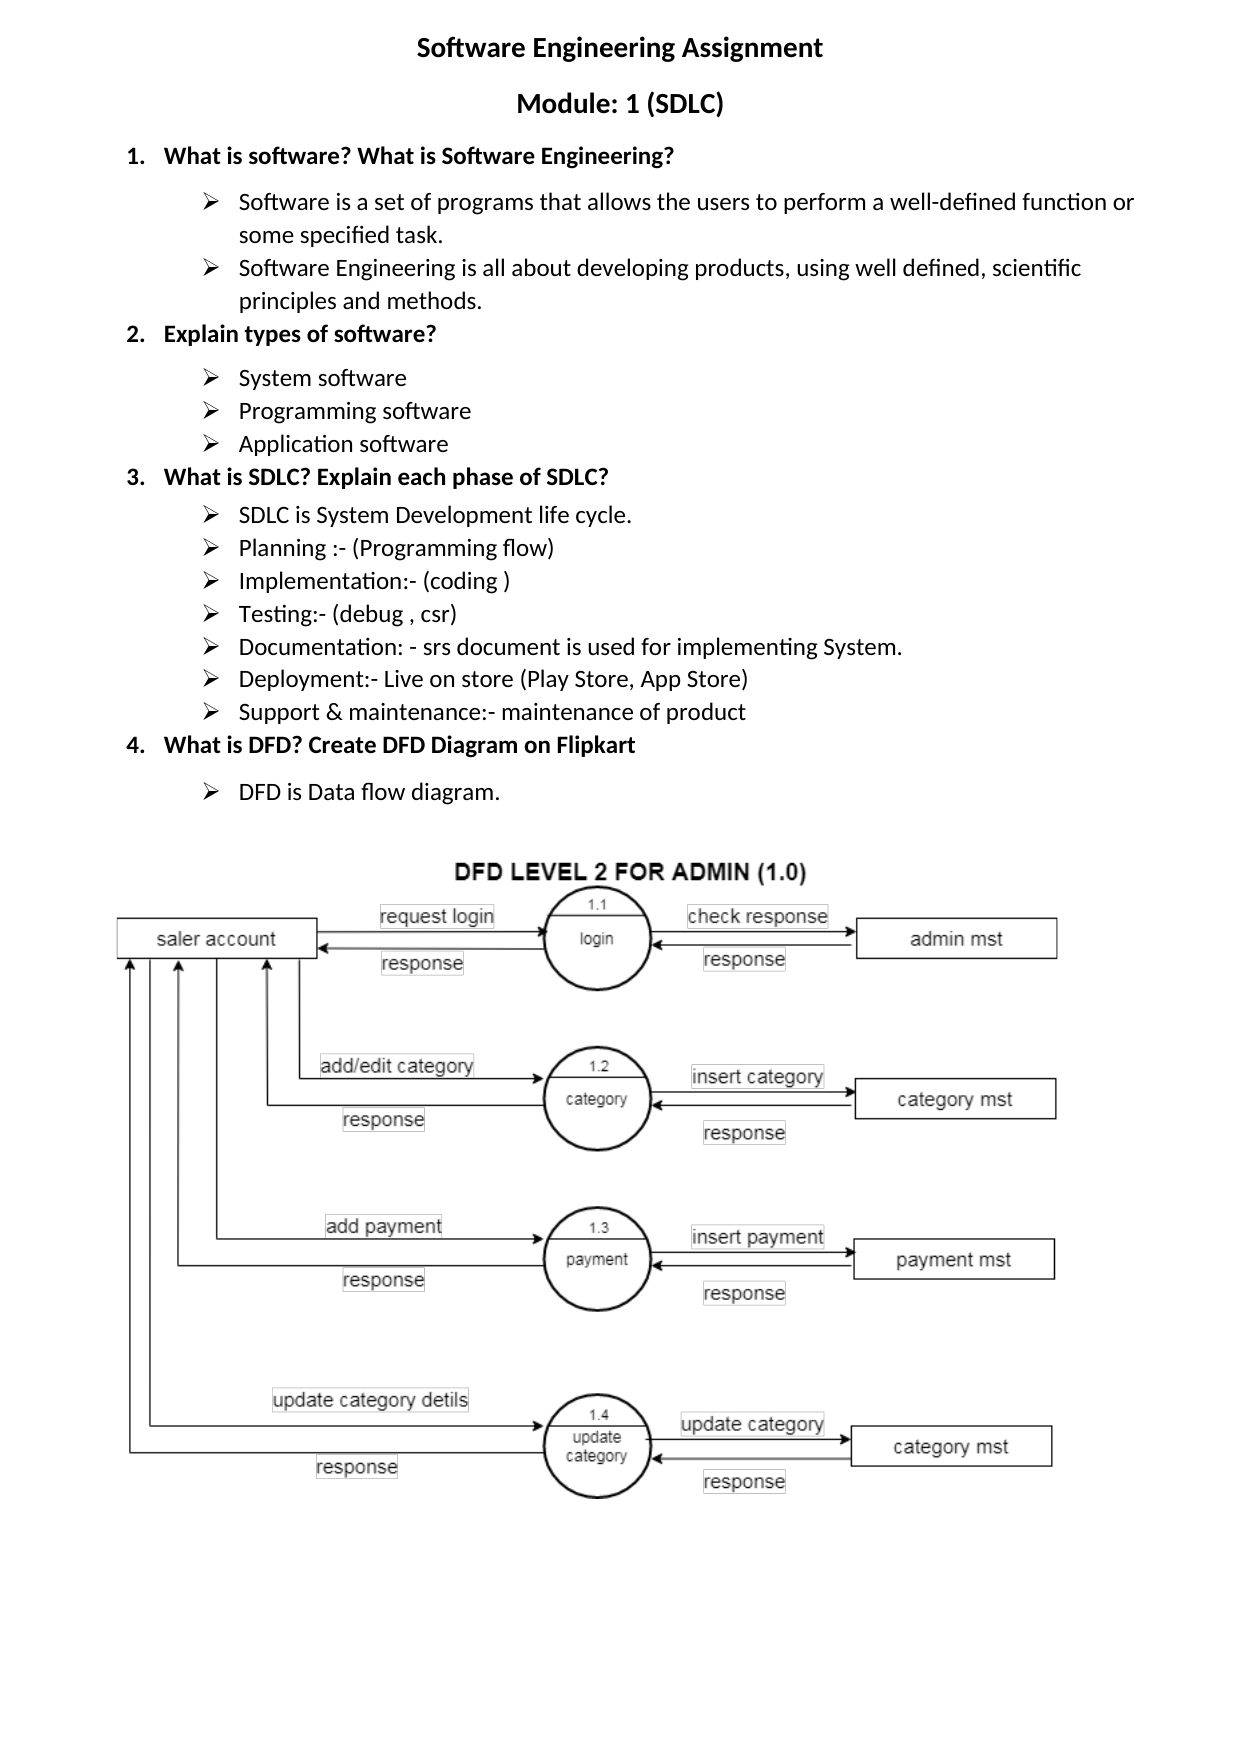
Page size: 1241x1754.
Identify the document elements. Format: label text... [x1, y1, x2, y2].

list What is DFD? Create DFD Diagram on Flipkart [126, 729, 1152, 760]
picture [116, 859, 1058, 1499]
list Software Engineering is all about developing products, using well defined, scientific principles and methods. [201, 252, 1152, 316]
list DFD is Data flow diagram. [201, 776, 1152, 806]
list What is SDLC? Explain each phase of SDLC? [126, 461, 1152, 491]
list SDLC is System Development life cycle. [201, 499, 1152, 529]
list Planning :- (Programming flow) [201, 532, 1152, 562]
list Explain types of software? [126, 318, 1152, 348]
list Implementation:- (coding ) [201, 565, 1152, 595]
list Deployment:- Live on store (Play Store, App Store) [201, 663, 1152, 694]
text Software Engineering Assignment [89, 29, 1152, 65]
list Support & maintenance:- maintenance of product [201, 696, 1152, 727]
list Software is a set of programs that allows the users to perform a well-defined function or some specified task. [201, 186, 1152, 250]
list System software [201, 362, 1152, 392]
list Documentation: - srs document is used for implementing System. [201, 631, 1152, 661]
list What is software? What is Software Engineering? [126, 140, 1152, 170]
list Testing:- (debug , csr) [201, 598, 1152, 628]
text Module: 1 (SDLC) [89, 85, 1152, 120]
list Application software [201, 428, 1152, 458]
list Programming software [201, 395, 1152, 425]
